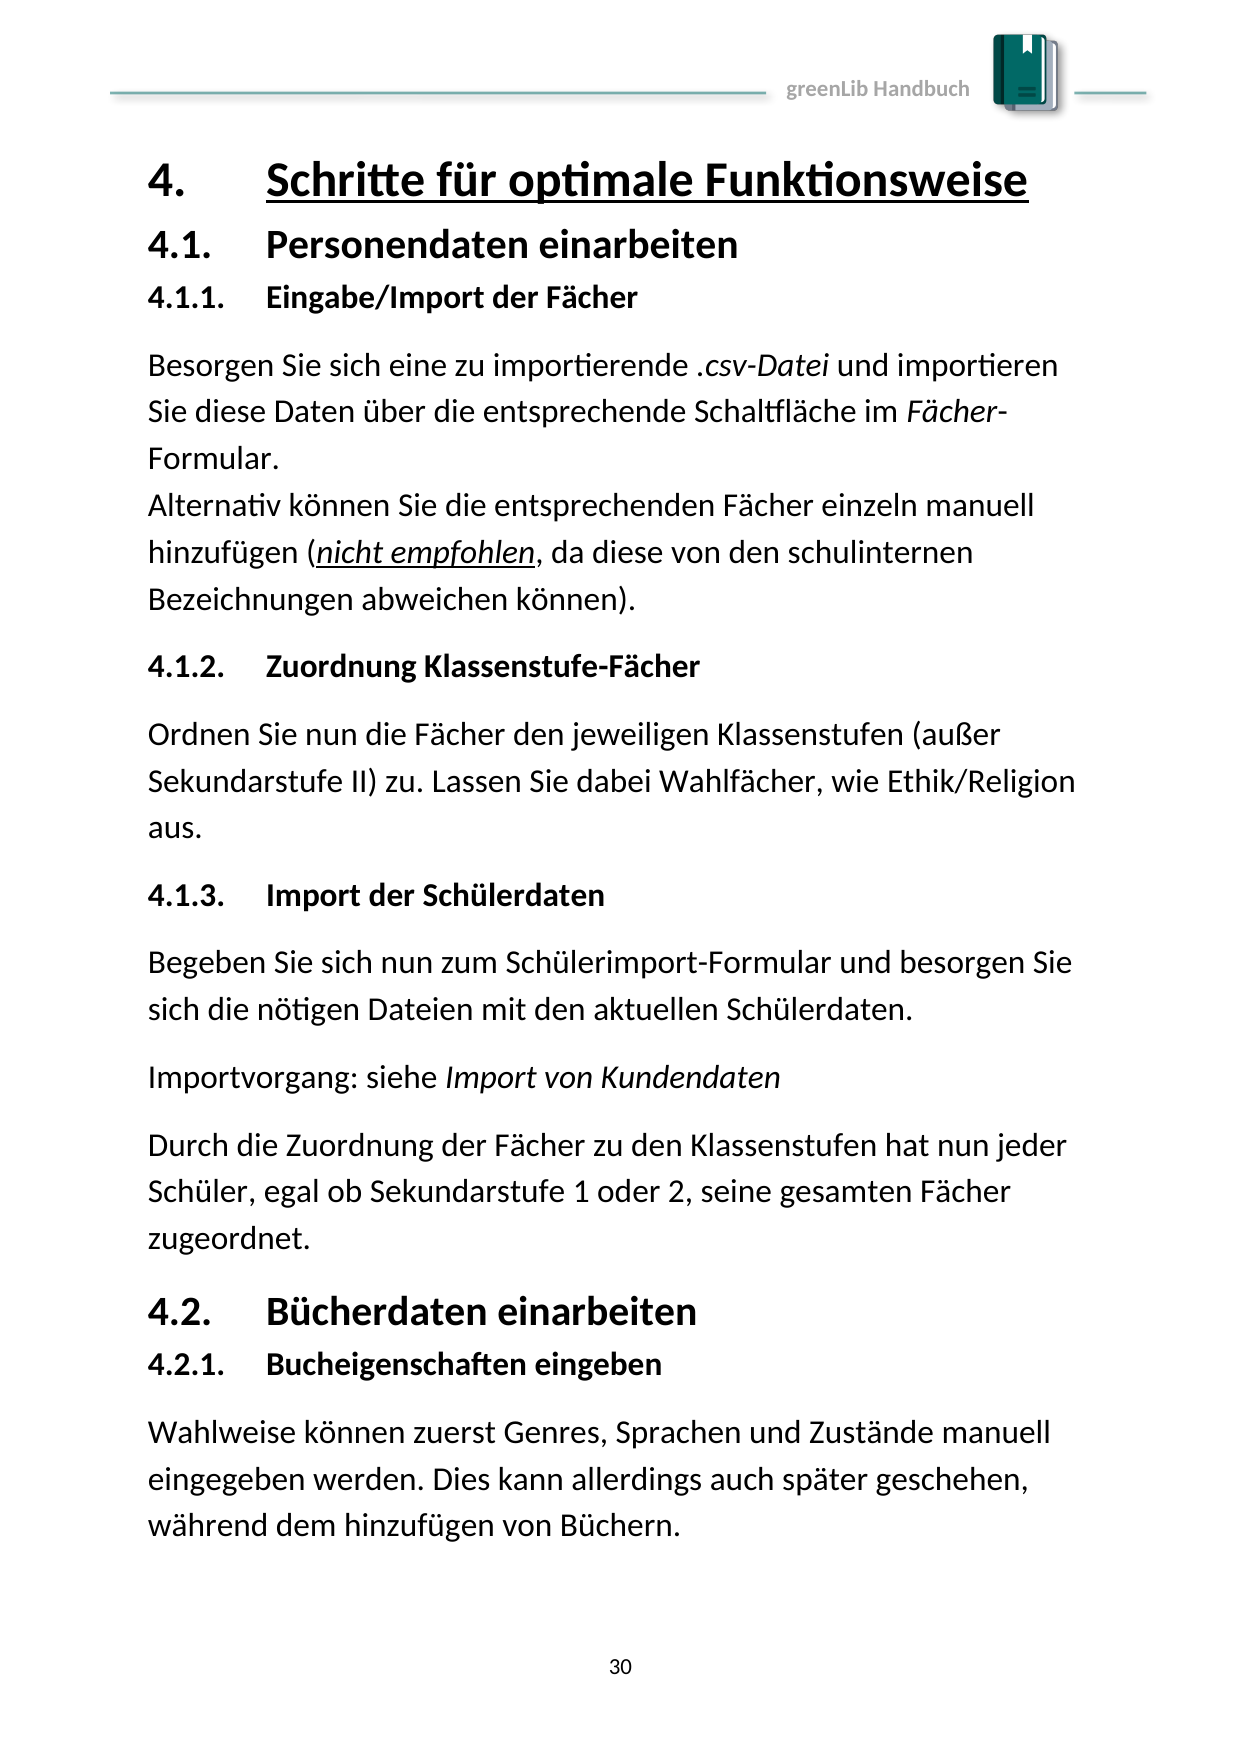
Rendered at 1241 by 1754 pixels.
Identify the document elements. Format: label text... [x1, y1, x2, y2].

text Begeben Sie sich nun zum Schülerimport-Formular und besorgen Sie sich die nötigen Dateien mit den aktuellen Schülerdaten. [148, 942, 1093, 1029]
list Bücherdaten einarbeiten [148, 1285, 1093, 1336]
text Durch die Zuordnung der Fächer zu den Klassenstufen hat nun jeder Schüler, egal ob Sekundarstufe 1 oder 2, seine gesamten Fächer zugeordnet. [148, 1123, 1093, 1258]
list Schritte für optimale Funktionsweise [148, 148, 1093, 209]
list Zuordnung Klassenstufe-Fächer [148, 645, 1093, 686]
picture [986, 33, 1065, 112]
list Bucheigenschaften eingeben [148, 1343, 1093, 1384]
text Wahlweise können zuerst Genres, Sprachen und Zustände manuell eingegeben werden. Dies kann allerdings auch später geschehen, während dem hinzufügen von Büchern. [148, 1411, 1093, 1545]
list Import der Schülerdaten [148, 874, 1093, 915]
list Eingabe/Import der Fächer [148, 276, 1093, 317]
text Besorgen Sie sich eine zu importierende .csv-Datei und importieren Sie diese Daten über die entsprechende Schaltfläche im Fächer-Formular. Alternativ können Sie die entsprechenden Fächer einzeln manuell hinzufügen (nicht empfohlen, da diese von den schulinternen Bezeichnungen abweichen können). [148, 344, 1093, 618]
text Ordnen Sie nun die Fächer den jeweiligen Klassenstufen (außer Sekundarstufe II) zu. Lassen Sie dabei Wahlfächer, wie Ethik/Religion aus. [148, 713, 1093, 847]
text Importvorgang: siehe Import von Kundendaten [148, 1056, 1093, 1097]
list Personendaten einarbeiten [148, 218, 1093, 268]
